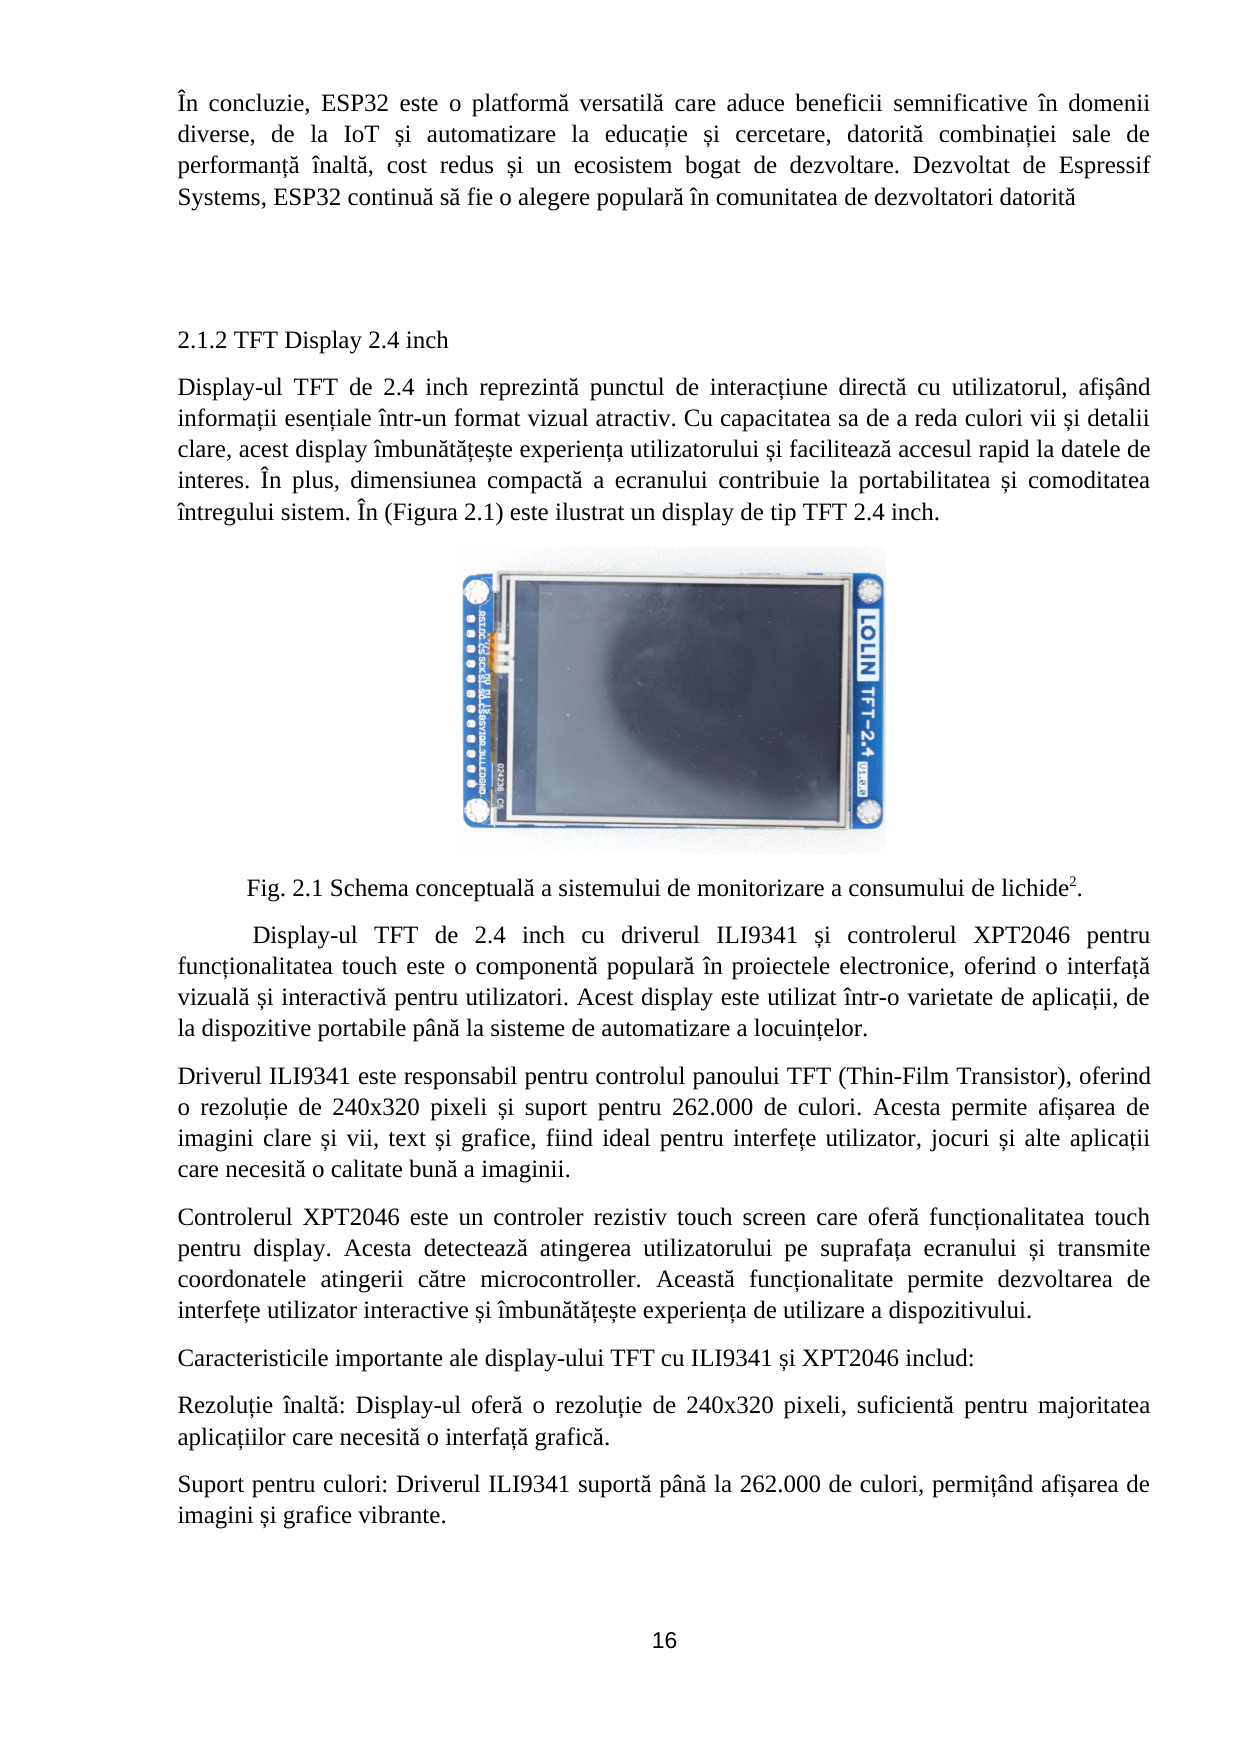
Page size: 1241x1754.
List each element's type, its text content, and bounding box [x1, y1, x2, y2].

text Rezoluție înaltă: Display-ul oferă o rezoluție de 240x320 pixeli, suficientă pentru majoritatea aplicațiilor care necesită o interfață grafică. [177, 1391, 1152, 1450]
picture [458, 547, 886, 854]
text Suport pentru culori: Driverul ILI9341 suportă până la 262.000 de culori, permițând afișarea de imagini și grafice vibrante. [177, 1469, 1152, 1529]
text 2.1.2 TFT Display 2.4 inch [177, 325, 1152, 353]
text Display-ul TFT de 2.4 inch reprezintă punctul de interacțiune directă cu utilizatorul, afișând informații esențiale într-un format vizual atractiv. Cu capacitatea sa de a reda culori vii și detalii clare, acest display îmbunătățește experiența utilizatorului și facilitează accesul rapid la datele de interes. În plus, dimensiunea compactă a ecranului contribuie la portabilitatea și comoditatea întregului sistem. În (Figura 2.1) este ilustrat un display de tip TFT 2.4 inch. [177, 372, 1152, 525]
text În concluzie, ESP32 este o platformă versatilă care aduce beneficii semnificative în domenii diverse, de la IoT și automatizare la educație și cercetare, datorită combinației sale de performanță înaltă, cost redus și un ecosistem bogat de dezvoltare. Dezvoltat de Espressif Systems, ESP32 continuă să fie o alegere populară în comunitatea de dezvoltatori datorită [177, 88, 1152, 210]
text Fig. 2.1 Schema conceptuală a sistemului de monitorizare a consumului de lichide2. [177, 873, 1152, 901]
text Controlerul XPT2046 este un controler rezistiv touch screen care oferă funcționalitatea touch pentru display. Acesta detectează atingerea utilizatorului pe suprafața ecranului și transmite coordonatele atingerii către microcontroller. Această funcționalitate permite dezvoltarea de interfețe utilizator interactive și îmbunătățește experiența de utilizare a dispozitivului. [177, 1202, 1152, 1324]
text Caracteristicile importante ale display-ului TFT cu ILI9341 și XPT2046 includ: [177, 1343, 1152, 1372]
text Driverul ILI9341 este responsabil pentru controlul panoului TFT (Thin-Film Transistor), oferind o rezoluție de 240x320 pixeli și suport pentru 262.000 de culori. Acesta permite afișarea de imagini clare și vii, text și grafice, fiind ideal pentru interfețe utilizator, jocuri și alte aplicații care necesită o calitate bună a imaginii. [177, 1061, 1152, 1183]
text Display-ul TFT de 2.4 inch cu driverul ILI9341 și controlerul XPT2046 pentru funcționalitatea touch este o componentă populară în proiectele electronice, oferind o interfață vizuală și interactivă pentru utilizatori. Acest display este utilizat într-o varietate de aplicații, de la dispozitive portabile până la sisteme de automatizare a locuințelor. [177, 920, 1152, 1042]
